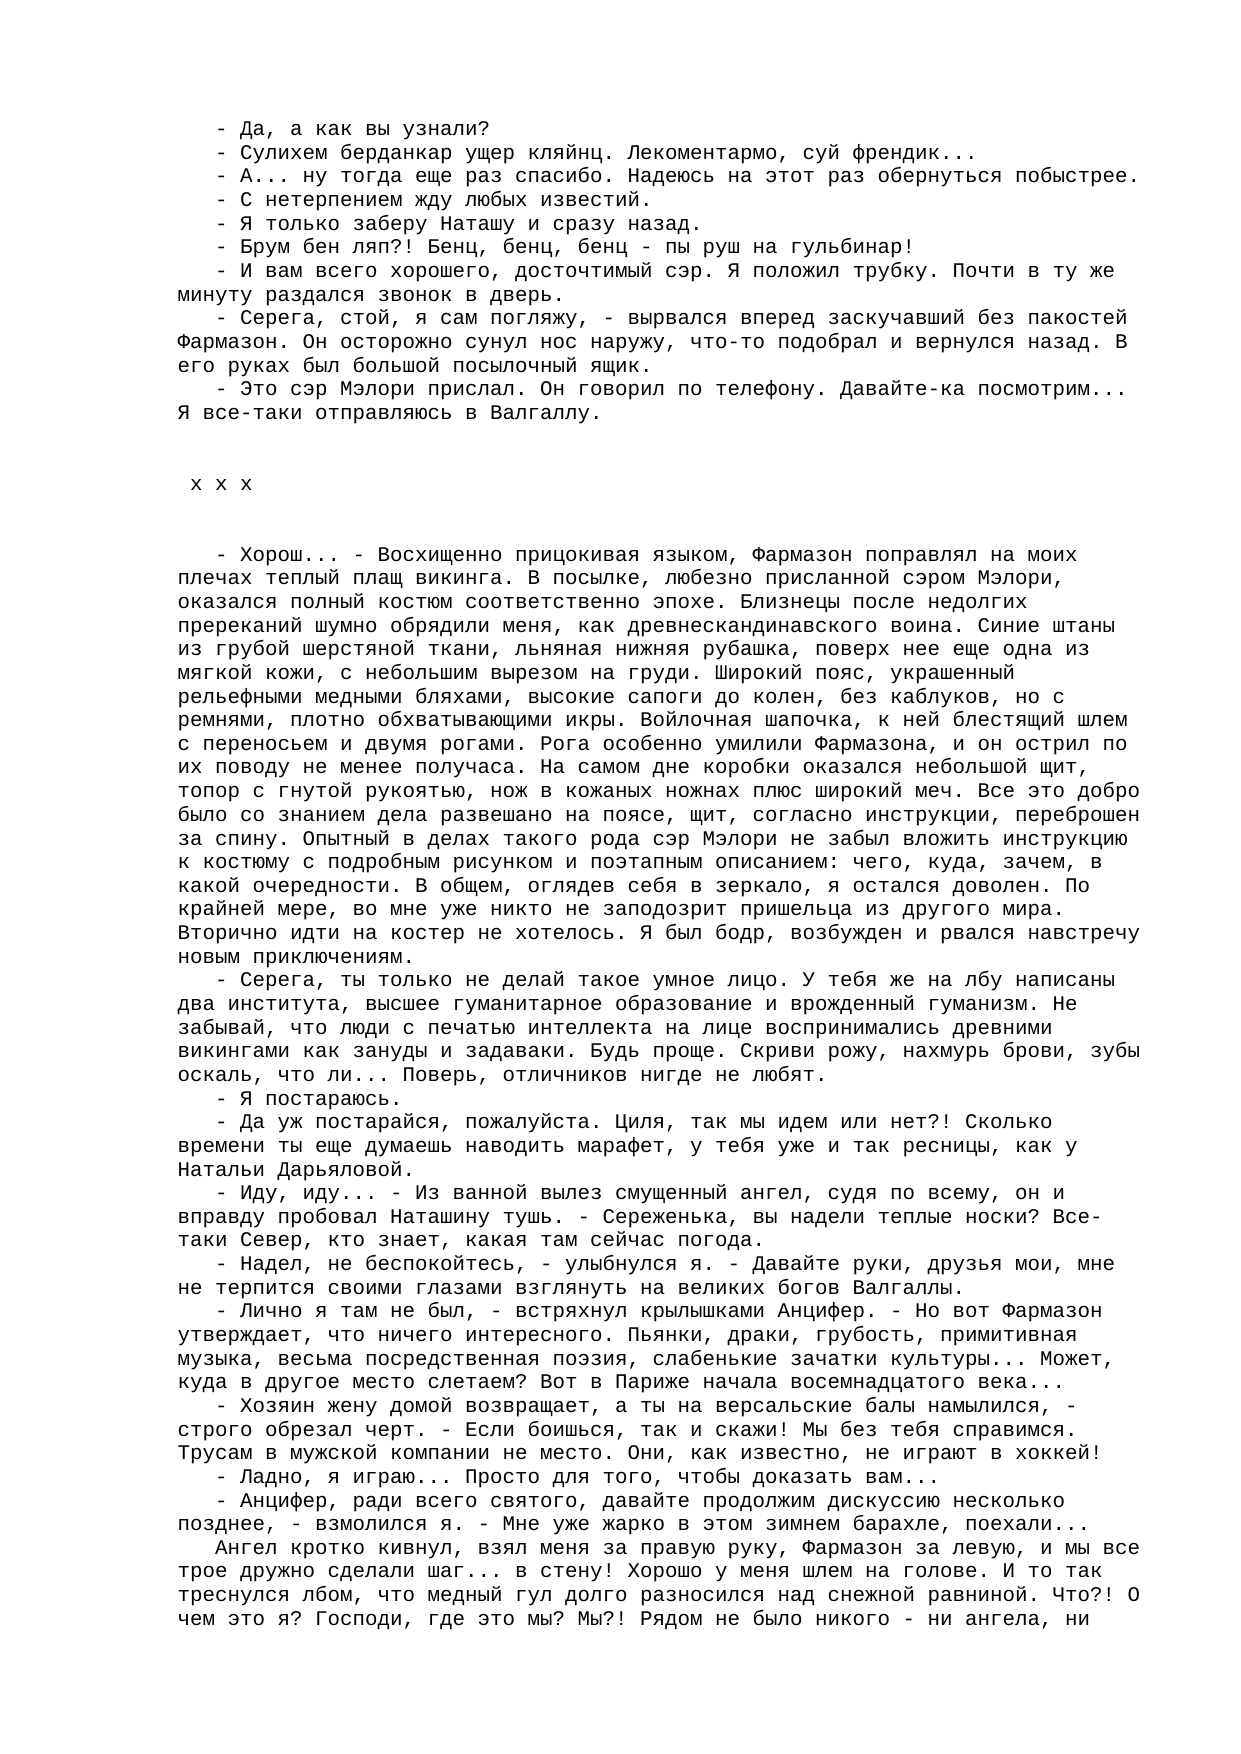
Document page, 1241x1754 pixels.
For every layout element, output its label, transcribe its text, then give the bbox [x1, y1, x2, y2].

text - Серега, ты только не делай такое умное лицо. У тебя же на лбу написаны два института, высшее гуманитарное образование и врожденный гуманизм. Не забывай, что люди с печатью интеллекта на лице воспринимались древними викингами как зануды и задаваки. Будь проще. Скриви рожу, нахмурь брови, зубы оскаль, что ли... Поверь, отличников нигде не любят. [177, 969, 1152, 1088]
text - Хозяин жену домой возвращает, а ты на версальские балы намылился, - строго обрезал черт. - Если боишься, так и скажи! Мы без тебя справимся. Трусам в мужской компании не место. Они, как известно, не играют в хоккей! [177, 1395, 1152, 1466]
text - С нетерпением жду любых известий. [177, 189, 1152, 213]
text - Надел, не беспокойтесь, - улыбнулся я. - Давайте руки, друзья мои, мне не терпится своими глазами взглянуть на великих богов Валгаллы. [177, 1253, 1152, 1300]
text - А... ну тогда еще раз спасибо. Надеюсь на этот раз обернуться побыстрее. [177, 165, 1152, 189]
text - Сулихем берданкар ущер кляйнц. Лекоментармо, суй френдик... [177, 142, 1152, 165]
text - Иду, иду... - Из ванной вылез смущенный ангел, судя по всему, он и вправду пробовал Наташину тушь. - Сереженька, вы надели теплые носки? Все-таки Север, кто знает, какая там сейчас погода. [177, 1182, 1152, 1253]
text - Анцифер, ради всего святого, давайте продолжим дискуссию несколько позднее, - взмолился я. - Мне уже жарко в этом зимнем барахле, поехали... [177, 1489, 1152, 1537]
text - Я только заберу Наташу и сразу назад. [177, 213, 1152, 236]
text - Я постараюсь. [177, 1088, 1152, 1111]
text x x x [177, 473, 1152, 496]
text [177, 1537, 1152, 1631]
text - Серега, стой, я сам погляжу, - вырвался вперед заскучавший без пакостей Фармазон. Он осторожно сунул нос наружу, что-то подобрал и вернулся назад. В его руках был большой посылочный ящик. [177, 307, 1152, 378]
text - Хорош... - Восхищенно прицокивая языком, Фармазон поправлял на моих плечах теплый плащ викинга. В посылке, любезно присланной сэром Мэлори, оказался полный костюм соответственно эпохе. Близнецы после недолгих пререканий шумно обрядили меня, как древнескандинавского воина. Синие штаны из грубой шерстяной ткани, льняная нижняя рубашка, поверх нее еще одна из мягкой кожи, с небольшим вырезом на груди. Широкий пояс, украшенный рельефными медными бляхами, высокие сапоги до колен, без каблуков, но с ремнями, плотно обхватывающими икры. Войлочная шапочка, к ней блестящий шлем с переносьем и двумя рогами. Рога особенно умилили Фармазона, и он острил по их поводу не менее получаса. На самом дне коробки оказался небольшой щит, топор с гнутой рукоятью, нож в кожаных ножнах плюс широкий меч. Все это добро было со знанием дела развешано на поясе, щит, согласно инструкции, переброшен за спину. Опытный в делах такого рода сэр Мэлори не забыл вложить инструкцию к костюму с подробным рисунком и поэтапным описанием: чего, куда, зачем, в какой очередности. В общем, оглядев себя в зеркало, я остался доволен. По крайней мере, во мне уже никто не заподозрит пришельца из другого мира. Вторично идти на костер не хотелось. Я был бодр, возбужден и рвался навстречу новым приключениям. [177, 544, 1152, 969]
text - Да, а как вы узнали? [177, 118, 1152, 142]
text - Да уж постарайся, пожалуйста. Циля, так мы идем или нет?! Сколько времени ты еще думаешь наводить марафет, у тебя уже и так ресницы, как у Натальи Дарьяловой. [177, 1111, 1152, 1182]
text - Брум бен ляп?! Бенц, бенц, бенц - пы руш на гульбинар! [177, 236, 1152, 260]
text - И вам всего хорошего, досточтимый сэр. Я положил трубку. Почти в ту же минуту раздался звонок в дверь. [177, 260, 1152, 307]
text - Ладно, я играю... Просто для того, чтобы доказать вам... [177, 1466, 1152, 1489]
text - Лично я там не был, - встряхнул крылышками Анцифер. - Но вот Фармазон утверждает, что ничего интересного. Пьянки, драки, грубость, примитивная музыка, весьма посредственная поэзия, слабенькие зачатки культуры... Может, куда в другое место слетаем? Вот в Париже начала восемнадцатого века... [177, 1300, 1152, 1395]
text - Это сэр Мэлори прислал. Он говорил по телефону. Давайте-ка посмотрим... Я все-таки отправляюсь в Валгаллу. [177, 378, 1152, 426]
